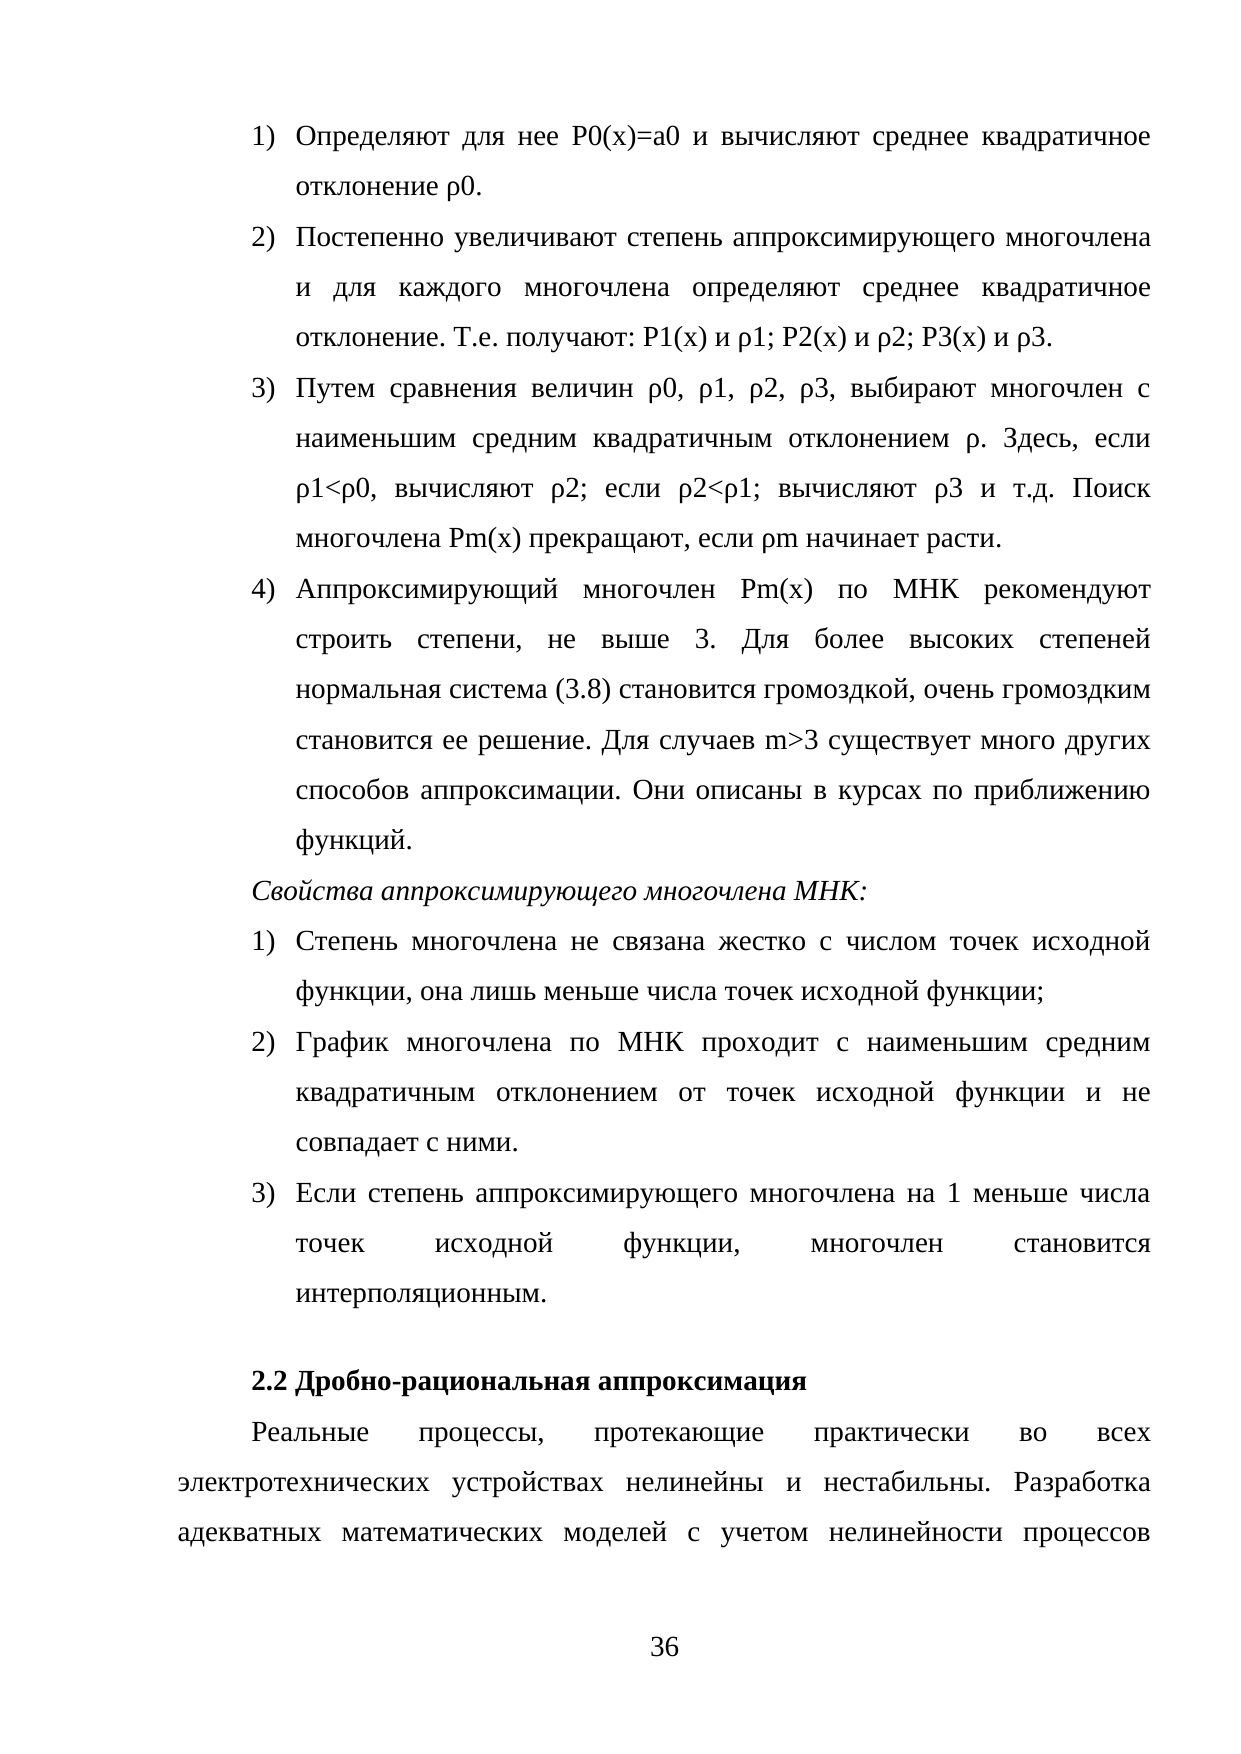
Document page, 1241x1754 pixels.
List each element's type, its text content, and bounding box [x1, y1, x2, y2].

list Путем сравнения величин ρ0, ρ1, ρ2, ρ3, выбирают многочлен с наименьшим средним квадратичным отклонением ρ. Здесь, если ρ1<ρ0, вычисляют ρ2; если ρ2<ρ1; вычисляют ρ3 и т.д. Поиск многочлена Pm(x) прекращают, если ρm начинает расти. [251, 370, 1152, 554]
list Постепенно увеличивают степень аппроксимирующего многочлена и для каждого многочлена определяют среднее квадратичное отклонение. Т.е. получают: Р1(х) и ρ1; Р2(х) и ρ2; Р3(х) и ρ3. [251, 219, 1152, 353]
list Определяют для нее Р0(х)=а0 и вычисляют среднее квадратичное отклонение ρ0. [251, 118, 1152, 202]
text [177, 1414, 1152, 1548]
list Степень многочлена не связана жестко с числом точек исходной функции, она лишь меньше числа точек исходной функции; [251, 923, 1152, 1007]
text 2.2 Дробно-рациональная аппроксимация [177, 1363, 1152, 1397]
list График многочлена по МНК проходит с наименьшим средним квадратичным отклонением от точек исходной функции и не совпадает с ними. [251, 1024, 1152, 1158]
list Аппроксимирующий многочлен Pm(x) по МНК рекомендуют строить степени, не выше 3. Для более высоких степеней нормальная система (3.8) становится громоздкой, очень громоздким становится ее решение. Для случаев m>3 существует много других способов аппроксимации. Они описаны в курсах по приближению функций. [251, 571, 1152, 856]
list Если степень аппроксимирующего многочлена на 1 меньше числа точек исходной функции, многочлен становится интерполяционным. [251, 1175, 1152, 1309]
text Свойства аппроксимирующего многочлена МНК: [177, 873, 1152, 906]
